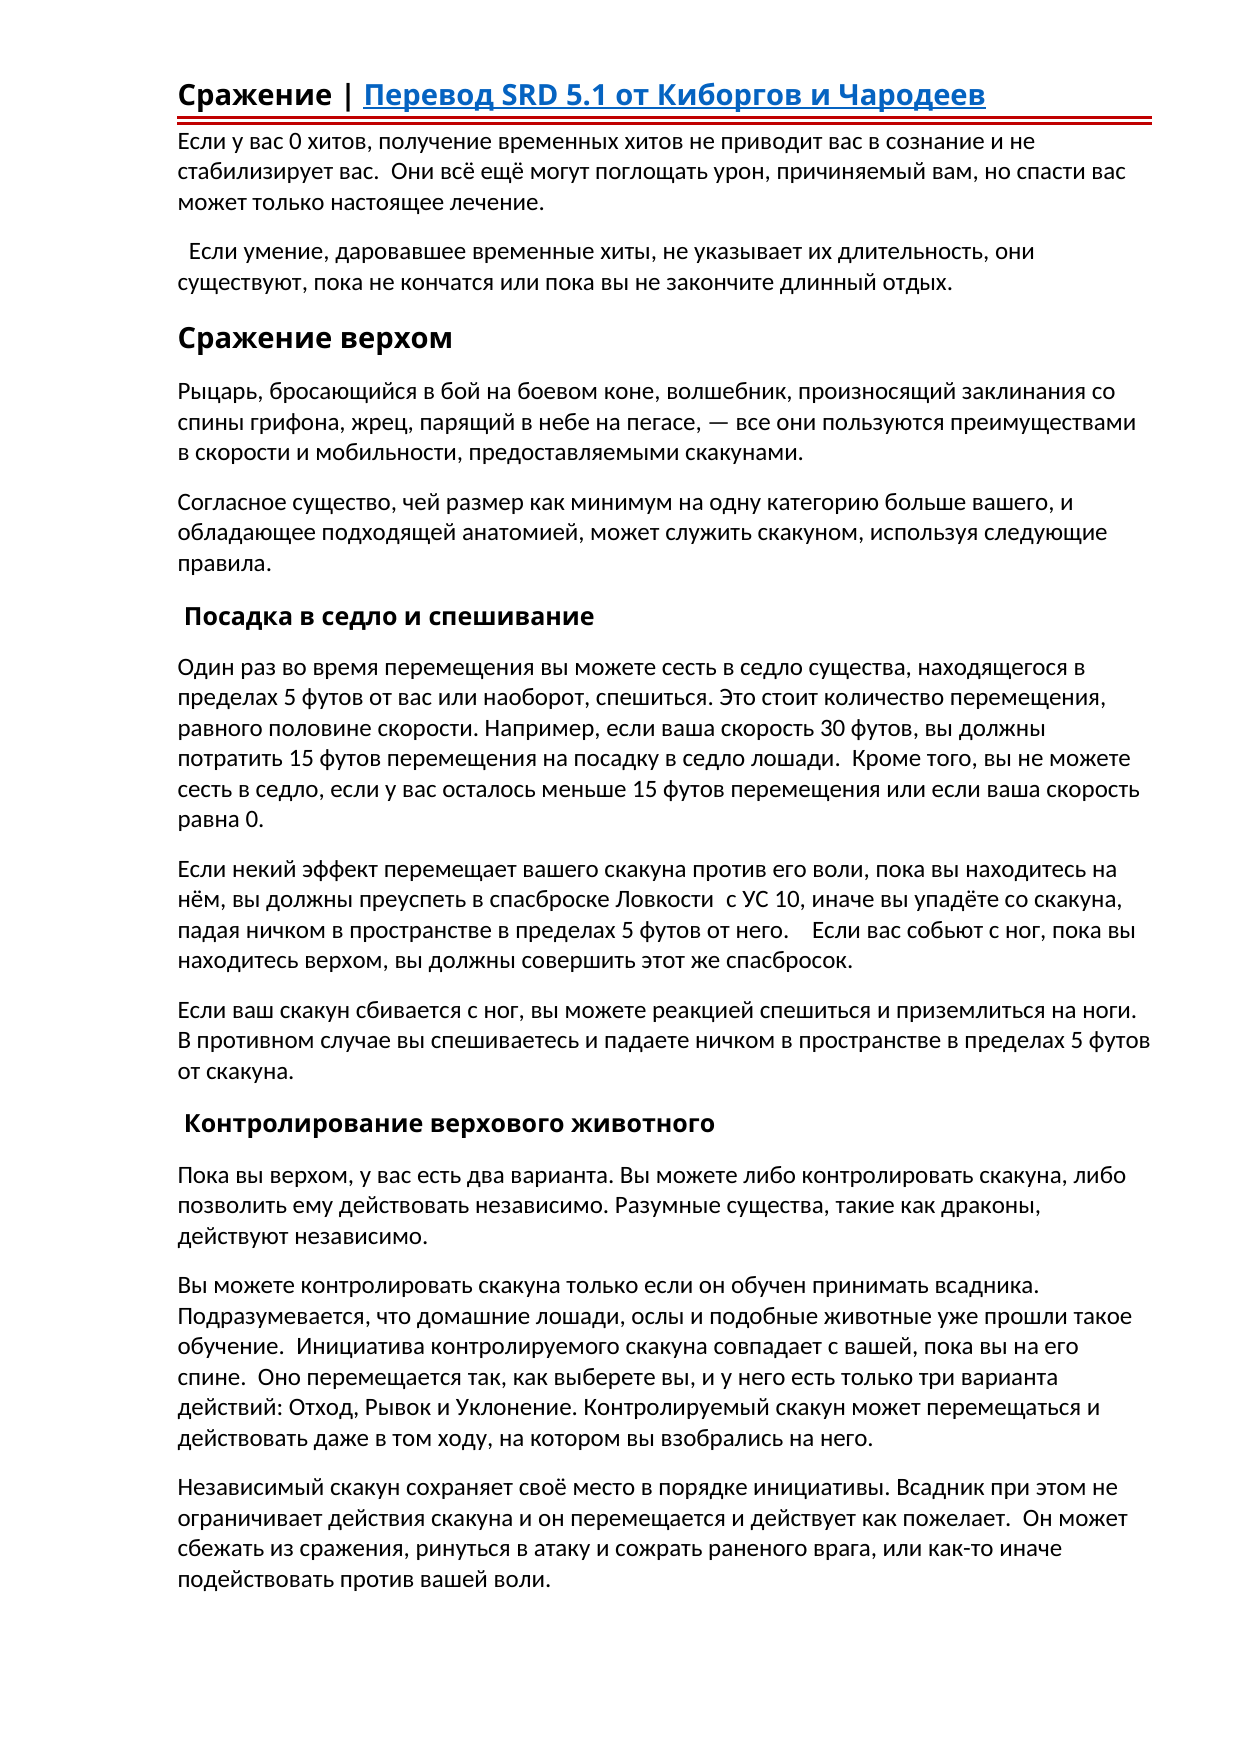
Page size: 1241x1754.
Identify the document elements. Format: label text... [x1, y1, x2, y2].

text Пока вы верхом, у вас есть два варианта. Вы можете либо контролировать скакуна, либо позволить ему действовать независимо. Разумные существа, такие как драконы, действуют независимо. [177, 1159, 1152, 1251]
subtitle Сражение верхом [177, 317, 1152, 357]
text Вы можете контролировать скакуна только если он обучен принимать всадника. Подразумевается, что домашние лошади, ослы и подобные животные уже прошли такое обучение. Инициатива контролируемого скакуна совпадает с вашей, пока вы на его спине. Оно перемещается так, как выберете вы, и у него есть только три варианта действий: Отход, Рывок и Уклонение. Контролируемый скакун может перемещаться и действовать даже в том ходу, на котором вы взобрались на него. [177, 1269, 1152, 1452]
text Если ваш скакун сбивается с ног, вы можете реакцией спешиться и приземлиться на ноги. В противном случае вы спешиваетесь и падаете ничком в пространстве в пределах 5 футов от скакуна. [177, 994, 1152, 1085]
subtitle Посадка в седло и спешивание [177, 598, 1152, 632]
subtitle Контролирование верхового животного [177, 1106, 1152, 1140]
text Один раз во время перемещения вы можете сесть в седло существа, находящегося в пределах 5 футов от вас или наоборот, спешиться. Это стоит количество перемещения, равного половине скорости. Например, если ваша скорость 30 футов, вы должны потратить 15 футов перемещения на посадку в седло лошади. Кроме того, вы не можете сесть в седло, если у вас осталось меньше 15 футов перемещения или если ваша скорость равна 0. [177, 651, 1152, 834]
text Если умение, даровавшее временные хиты, не указывает их длительность, они существуют, пока не кончатся или пока вы не закончите длинный отдых. [177, 235, 1152, 296]
text Если у вас 0 хитов, получение временных хитов не приводит вас в сознание и не стабилизирует вас. Они всё ещё могут поглощать урон, причиняемый вам, но спасти вас может только настоящее лечение. [177, 125, 1152, 216]
text Рыцарь, бросающийся в бой на боевом коне, волшебник, произносящий заклинания со спины грифона, жрец, парящий в небе на пегасе, — все они пользуются преимуществами в скорости и мобильности, предоставляемыми скакунами. [177, 376, 1152, 467]
text Независимый скакун сохраняет своё место в порядке инициативы. Всадник при этом не ограничивает действия скакуна и он перемещается и действует как пожелает. Он может сбежать из сражения, ринуться в атаку и сожрать раненого врага, или как-то иначе подействовать против вашей воли. [177, 1471, 1152, 1593]
text Если некий эффект перемещает вашего скакуна против его воли, пока вы находитесь на нём, вы должны преуспеть в спасброске Ловкости с УС 10, иначе вы упадёте со скакуна, падая ничком в пространстве в пределах 5 футов от него. Если вас собьют с ног, пока вы находитесь верхом, вы должны совершить этот же спасбросок. [177, 853, 1152, 975]
text Согласное существо, чей размер как минимум на одну категорию больше вашего, и обладающее подходящей анатомией, может служить скакуном, используя следующие правила. [177, 486, 1152, 577]
